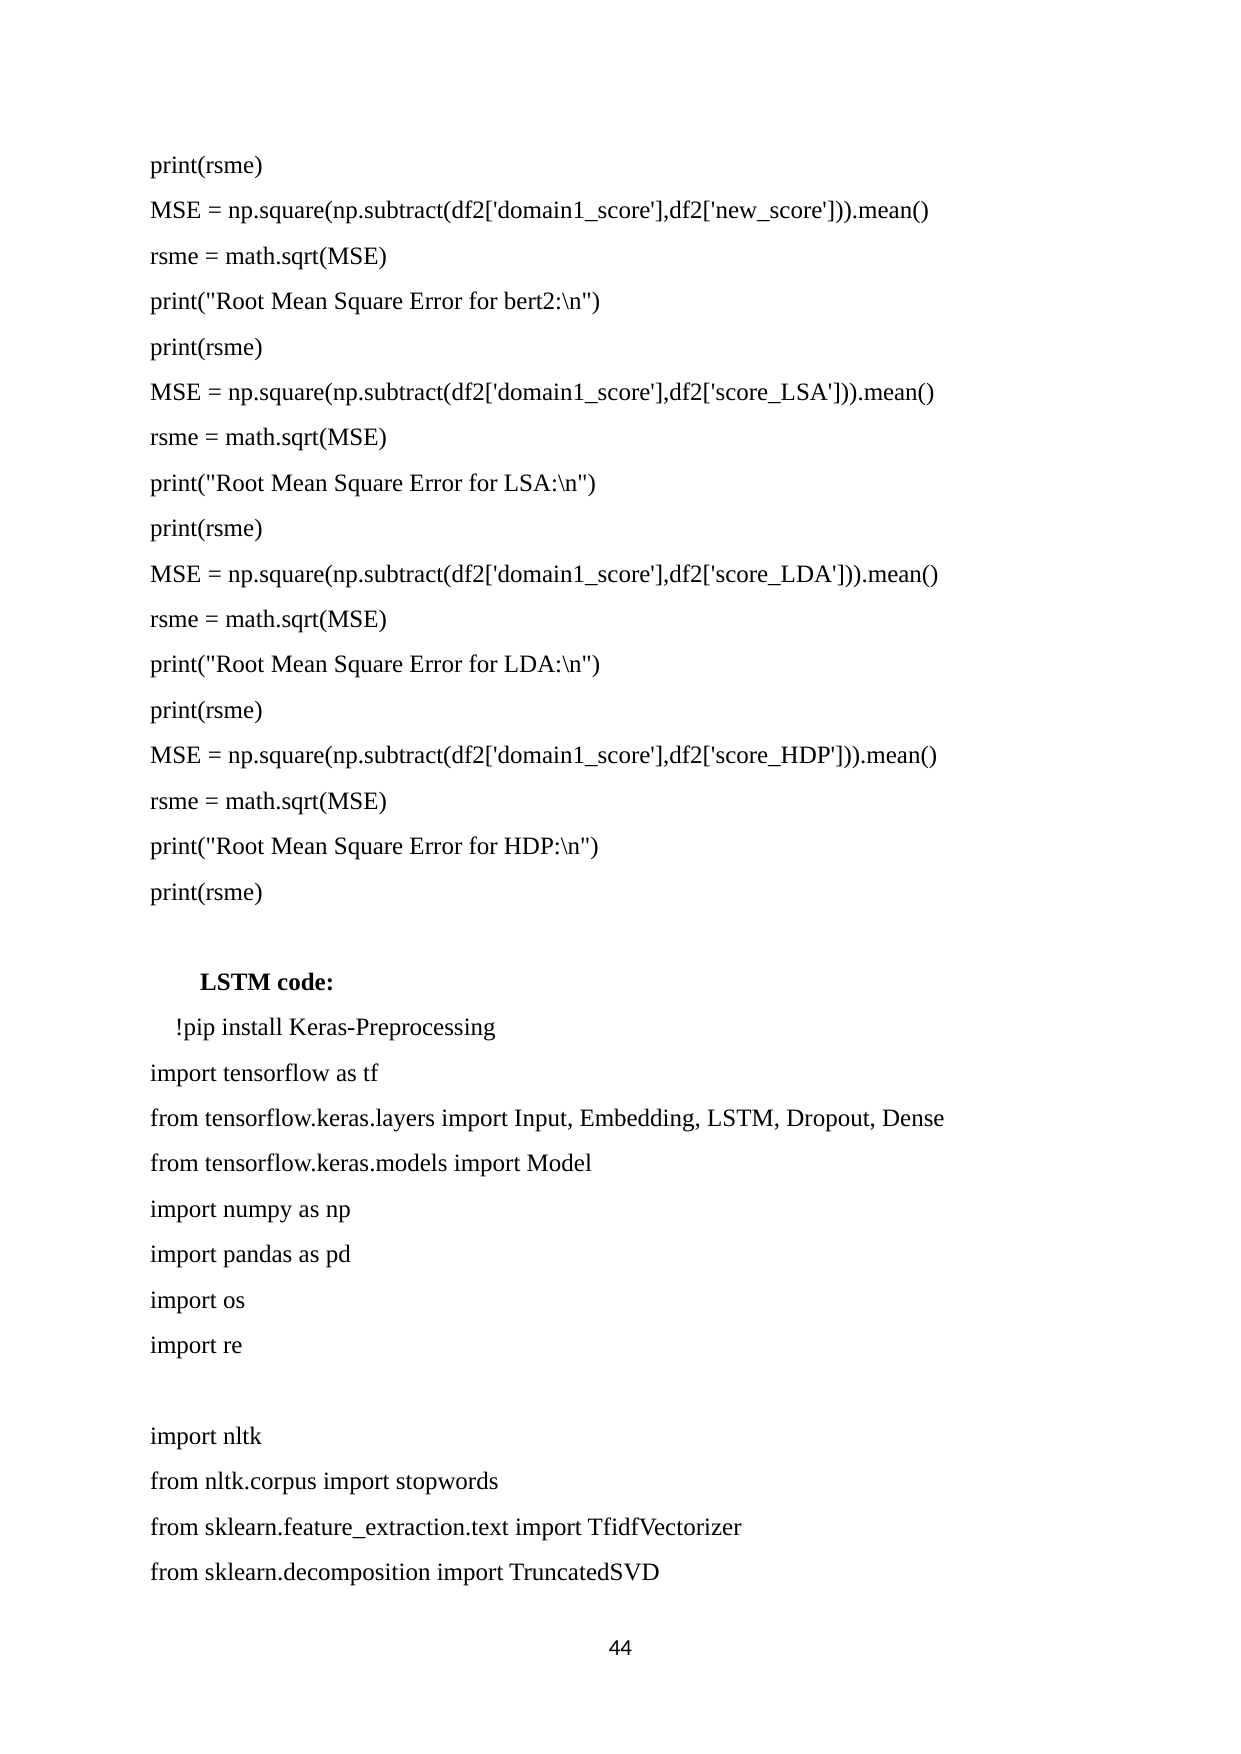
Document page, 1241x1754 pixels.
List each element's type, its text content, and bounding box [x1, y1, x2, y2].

text print("Root Mean Square Error for HDP:\n") [150, 831, 1090, 860]
text print("Root Mean Square Error for bert2:\n") [150, 286, 1090, 315]
text import numpy as np [150, 1194, 1090, 1223]
text MSE = np.square(np.subtract(df2['domain1_score'],df2['score_HDP'])).mean() [150, 740, 1090, 769]
text import os [150, 1285, 1090, 1313]
text rsme = math.sqrt(MSE) [150, 786, 1090, 814]
text from tensorflow.keras.layers import Input, Embedding, LSTM, Dropout, Dense [150, 1103, 1090, 1132]
text import pandas as pd [150, 1239, 1090, 1268]
text MSE = np.square(np.subtract(df2['domain1_score'],df2['score_LSA'])).mean() [150, 377, 1090, 406]
text print("Root Mean Square Error for LDA:\n") [150, 649, 1090, 678]
text LSTM code: [150, 967, 1090, 996]
text MSE = np.square(np.subtract(df2['domain1_score'],df2['score_LDA'])).mean() [150, 559, 1090, 587]
text from tensorflow.keras.models import Model [150, 1148, 1090, 1177]
text print(rsme) [150, 513, 1090, 542]
text print(rsme) [150, 332, 1090, 360]
text from sklearn.decomposition import TruncatedSVD [150, 1557, 1090, 1586]
text from nltk.corpus import stopwords [150, 1466, 1090, 1495]
text rsme = math.sqrt(MSE) [150, 604, 1090, 633]
text from sklearn.feature_extraction.text import TfidfVectorizer [150, 1512, 1090, 1541]
text MSE = np.square(np.subtract(df2['domain1_score'],df2['new_score'])).mean() [150, 195, 1090, 224]
text rsme = math.sqrt(MSE) [150, 422, 1090, 451]
text print(rsme) [150, 877, 1090, 905]
text !pip install Keras-Preprocessing [150, 1012, 1090, 1041]
text print("Root Mean Square Error for LSA:\n") [150, 468, 1090, 497]
text import tensorflow as tf [150, 1058, 1090, 1086]
text rsme = math.sqrt(MSE) [150, 241, 1090, 269]
text print(rsme) [150, 695, 1090, 724]
text import nltk [150, 1421, 1090, 1450]
text import re [150, 1330, 1090, 1359]
text print(rsme) [150, 150, 1090, 179]
